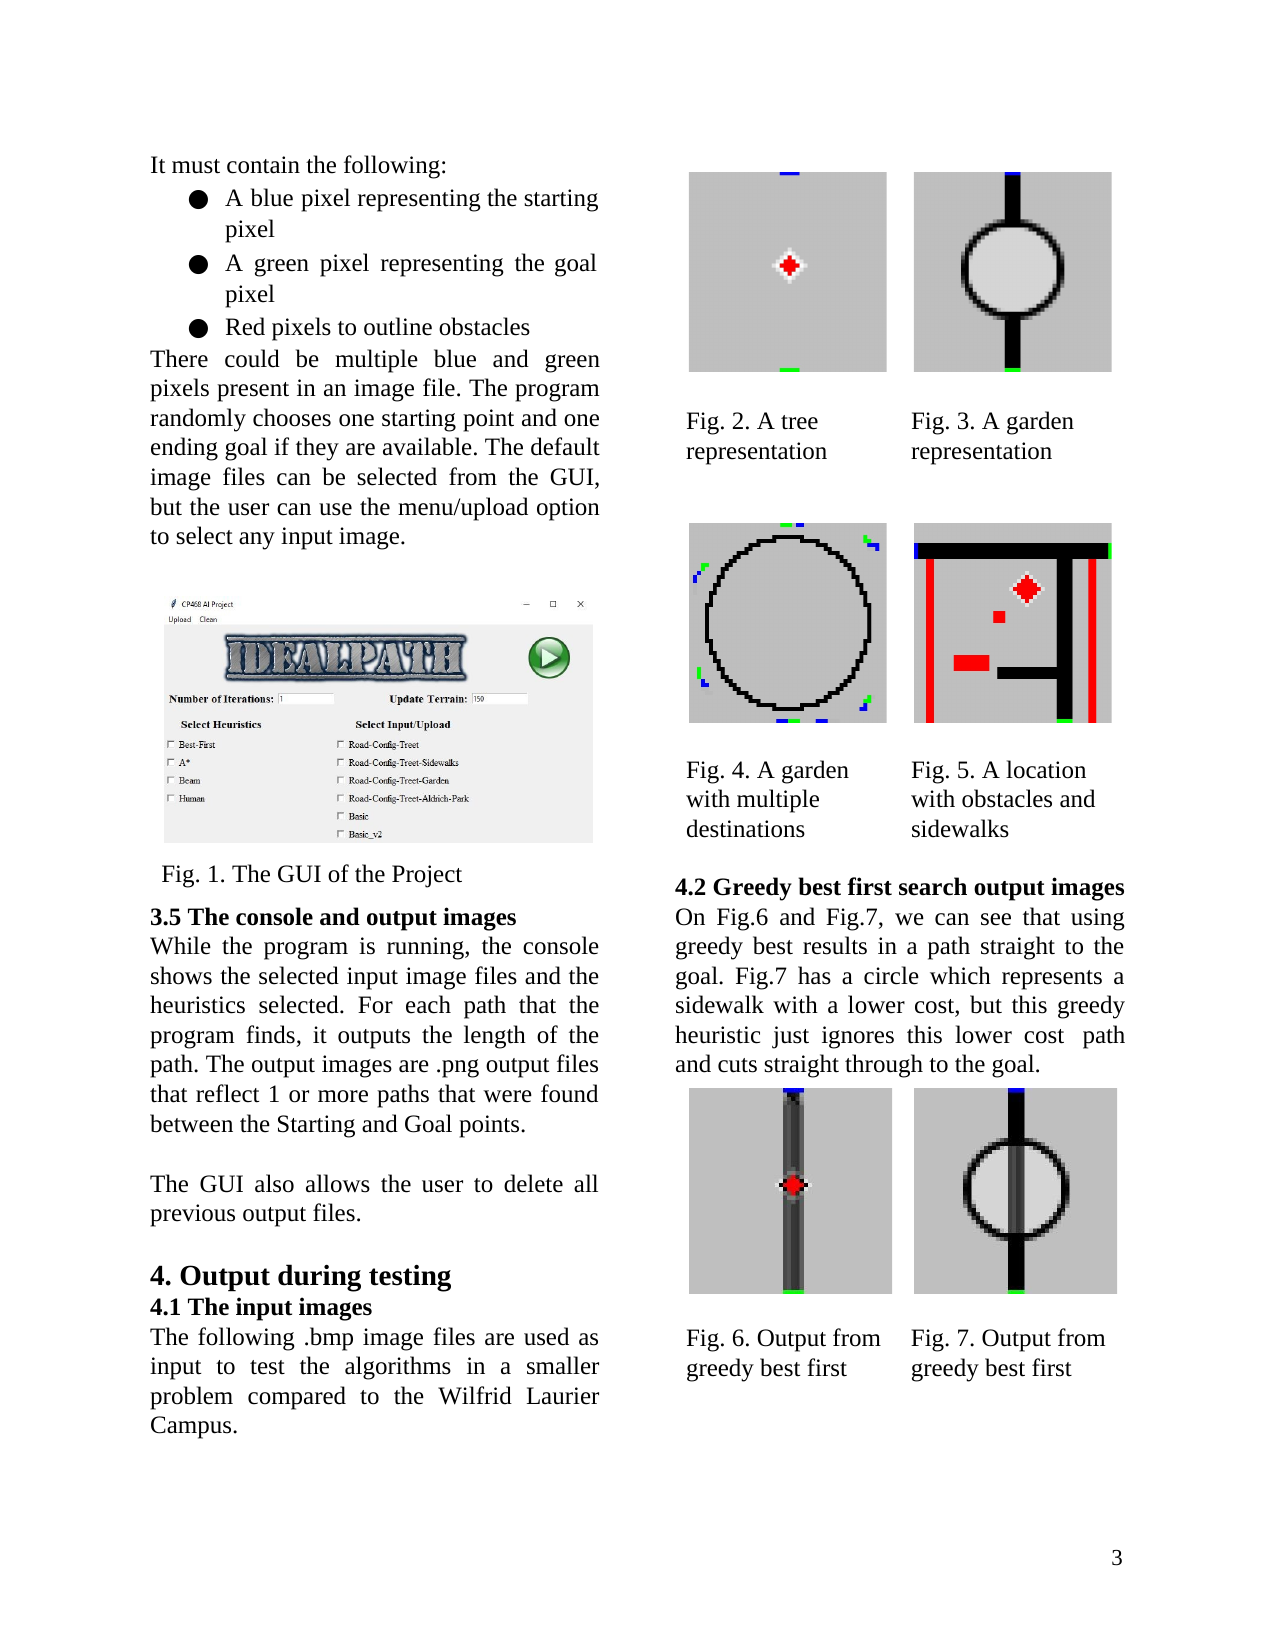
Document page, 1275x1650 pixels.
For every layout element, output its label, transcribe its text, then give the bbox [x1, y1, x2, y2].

picture [688, 172, 887, 372]
text Fig. 6. Output from greedy best first [686, 1323, 883, 1381]
picture [164, 596, 593, 843]
text It must contain the following: [150, 150, 604, 179]
picture [689, 1088, 893, 1294]
list Red pixels to outline obstacles [187, 309, 604, 343]
text While the program is running, the console shows the selected input image files and the heuristics selected. For each path that the program finds, it outputs the length of the path. The output images are .png output files that reflect 1 or more paths that were found between the Starting and Goal points. [150, 931, 600, 1137]
picture [689, 523, 887, 723]
text Fig. 1. The GUI of the Project [161, 859, 604, 888]
list A green pixel representing the goal pixel [187, 244, 599, 308]
text Fig. 3. A garden representation [911, 406, 1076, 464]
text Fig. 5. A location with obstacles and sidewalks [911, 755, 1098, 843]
subtitle The input images [150, 1292, 603, 1321]
subtitle The console and output images [150, 902, 604, 930]
text Fig. 4. A garden with multiple destinations [686, 755, 851, 843]
subtitle Output during testing [150, 1258, 603, 1292]
list A blue pixel representing the starting pixel [187, 180, 600, 243]
text The following .bmp image files are used as input to test the algorithms in a smaller problem compared to the Wilfrid Laurier Campus. [150, 1322, 599, 1439]
text Fig. 7. Output from greedy best first [911, 1323, 1108, 1381]
picture [913, 172, 1112, 372]
picture [914, 523, 1112, 723]
text The GUI also allows the user to delete all previous output files. [150, 1169, 600, 1227]
text 4.2 Greedy best first search output images On Fig.6 and Fig.7, we can see that using greedy best results in a path straight to the goal. Fig.7 has a circle which represents a sidewalk with a lower cost, but this greedy heuristic just ignores this lower cost path and cuts straight through to the goal. [675, 872, 1125, 1078]
text There could be multiple blue and green pixels present in an image file. The program randomly chooses one starting point and one ending goal if they are available. The default image files can be selected from the GUI, but the user can use the menu/upload option to select any input image. [150, 344, 600, 550]
text Fig. 2. A tree representation [686, 406, 829, 464]
picture [914, 1088, 1118, 1294]
